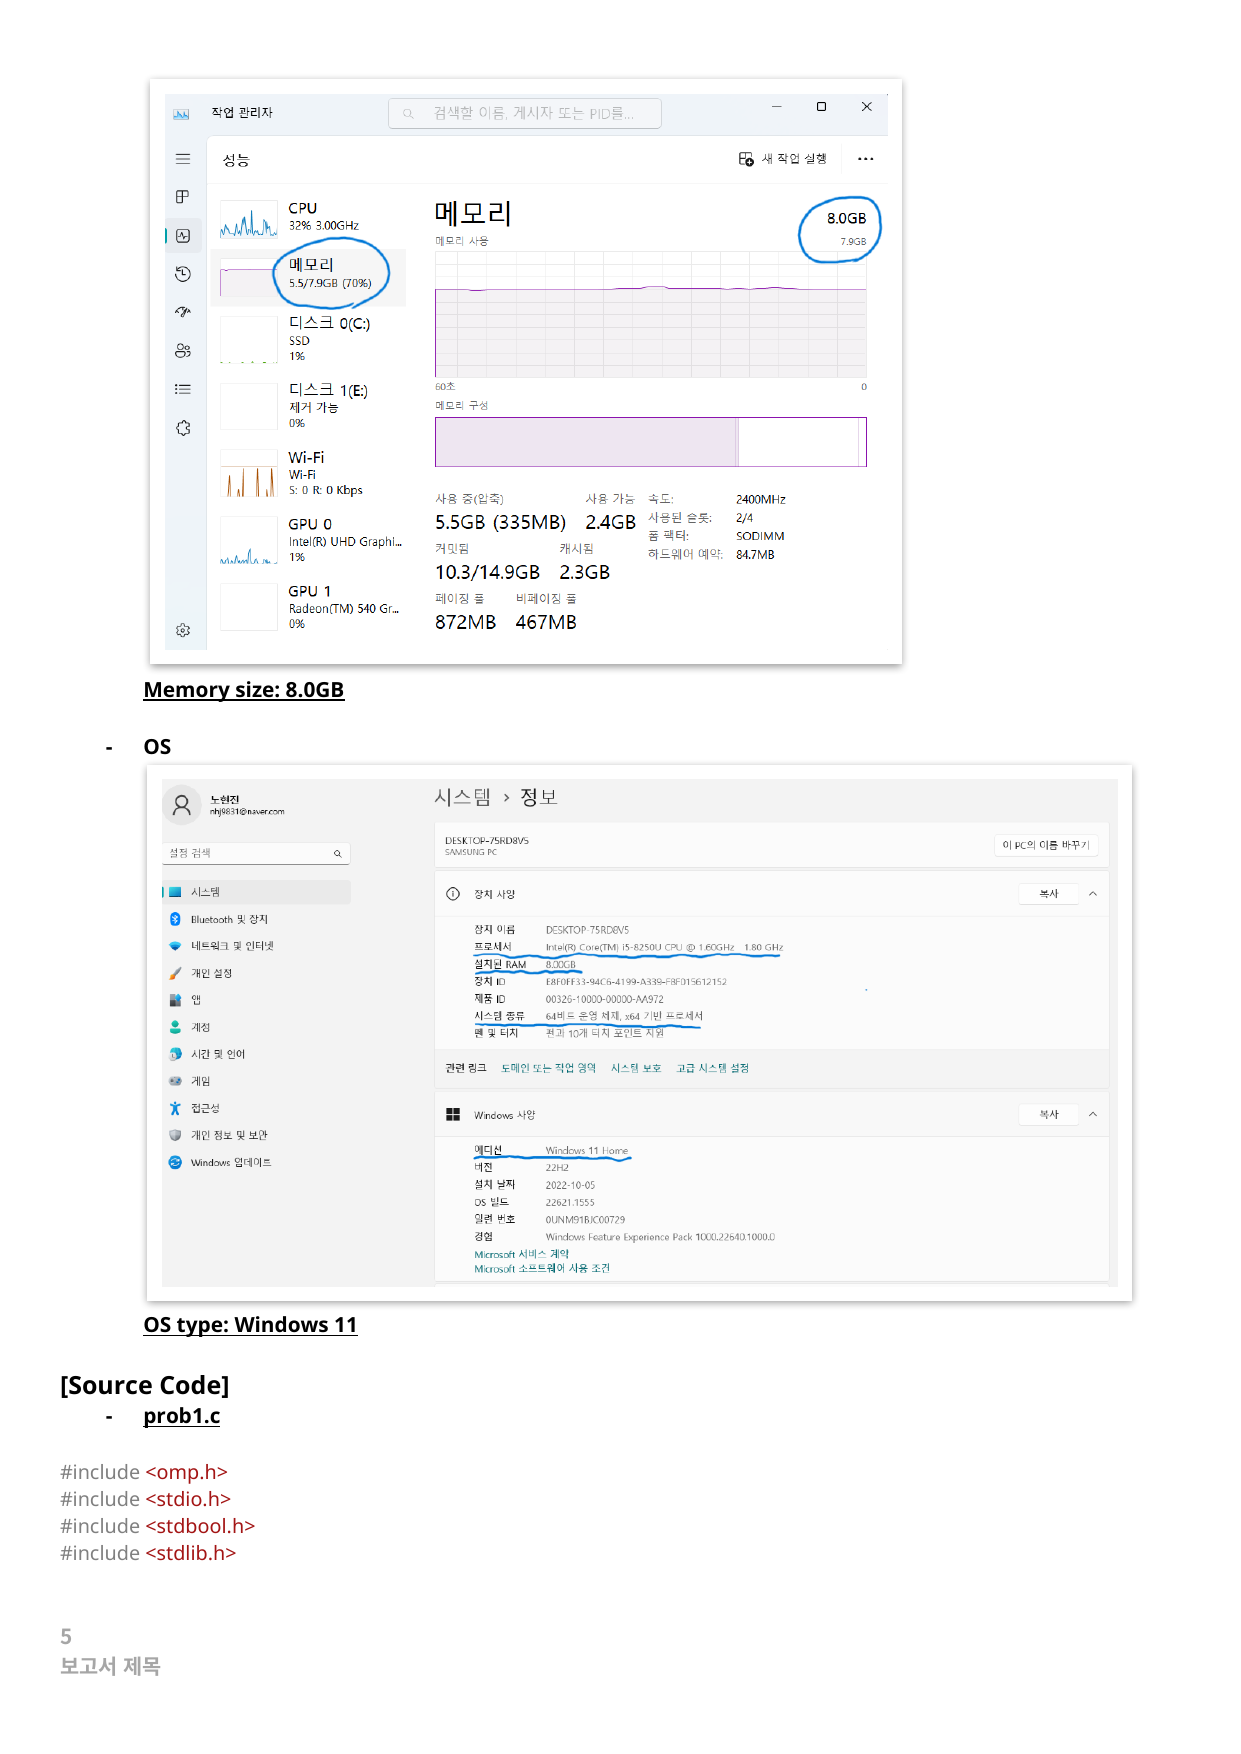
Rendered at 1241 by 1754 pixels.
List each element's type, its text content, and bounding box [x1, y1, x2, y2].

text #include <omp.h> [60, 1458, 1181, 1485]
list OS [106, 732, 1181, 761]
text [Source Code] [60, 1367, 1181, 1402]
text #include <stdio.h> [60, 1485, 1181, 1512]
picture [162, 779, 1118, 1287]
list prob1.c [106, 1402, 1181, 1430]
picture [165, 94, 888, 650]
list Memory size: 8.0GB [143, 675, 1181, 704]
text #include <stdlib.h> [60, 1539, 1181, 1566]
text #include <stdbool.h> [60, 1512, 1181, 1539]
list OS type: Windows 11 [143, 1311, 1181, 1339]
